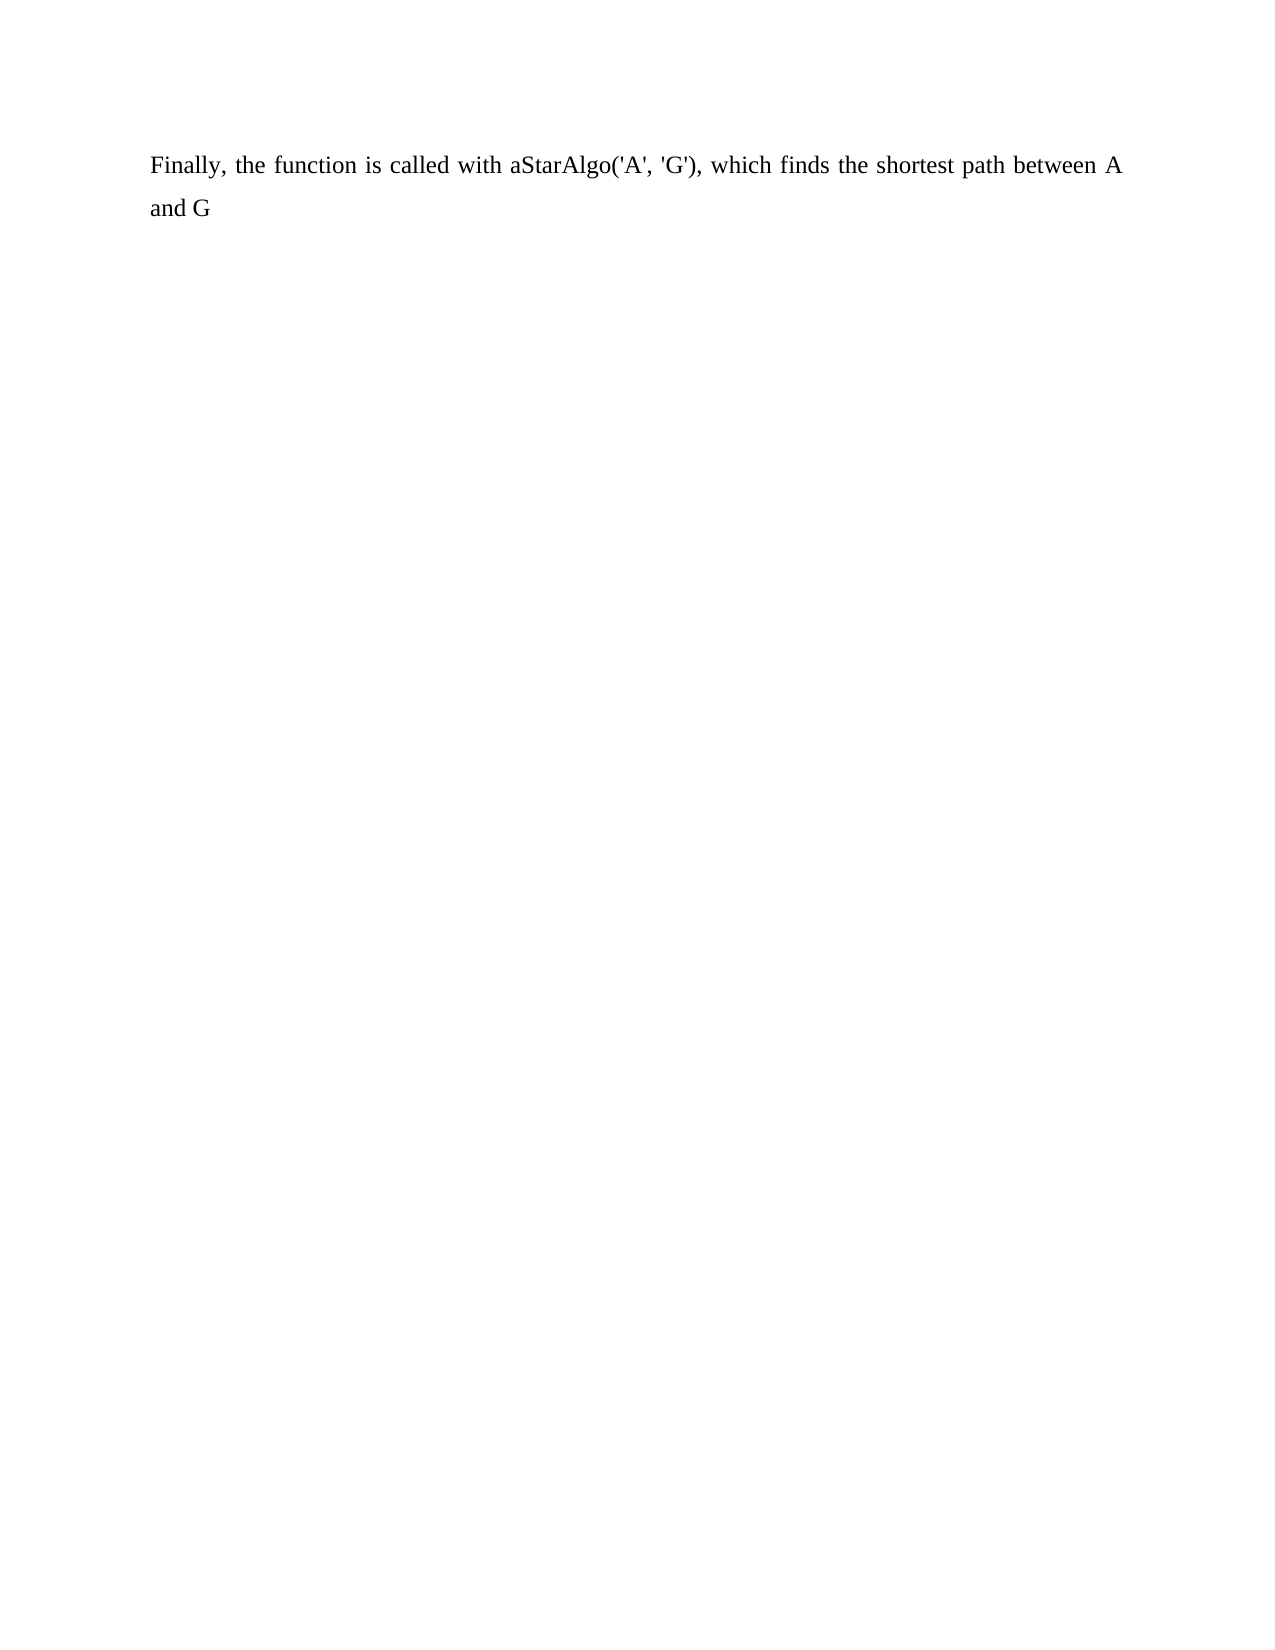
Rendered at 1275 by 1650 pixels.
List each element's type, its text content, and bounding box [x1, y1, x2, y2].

text Finally, the function is called with aStarAlgo('A', 'G'), which finds the shortest path between A and G [150, 150, 1125, 222]
